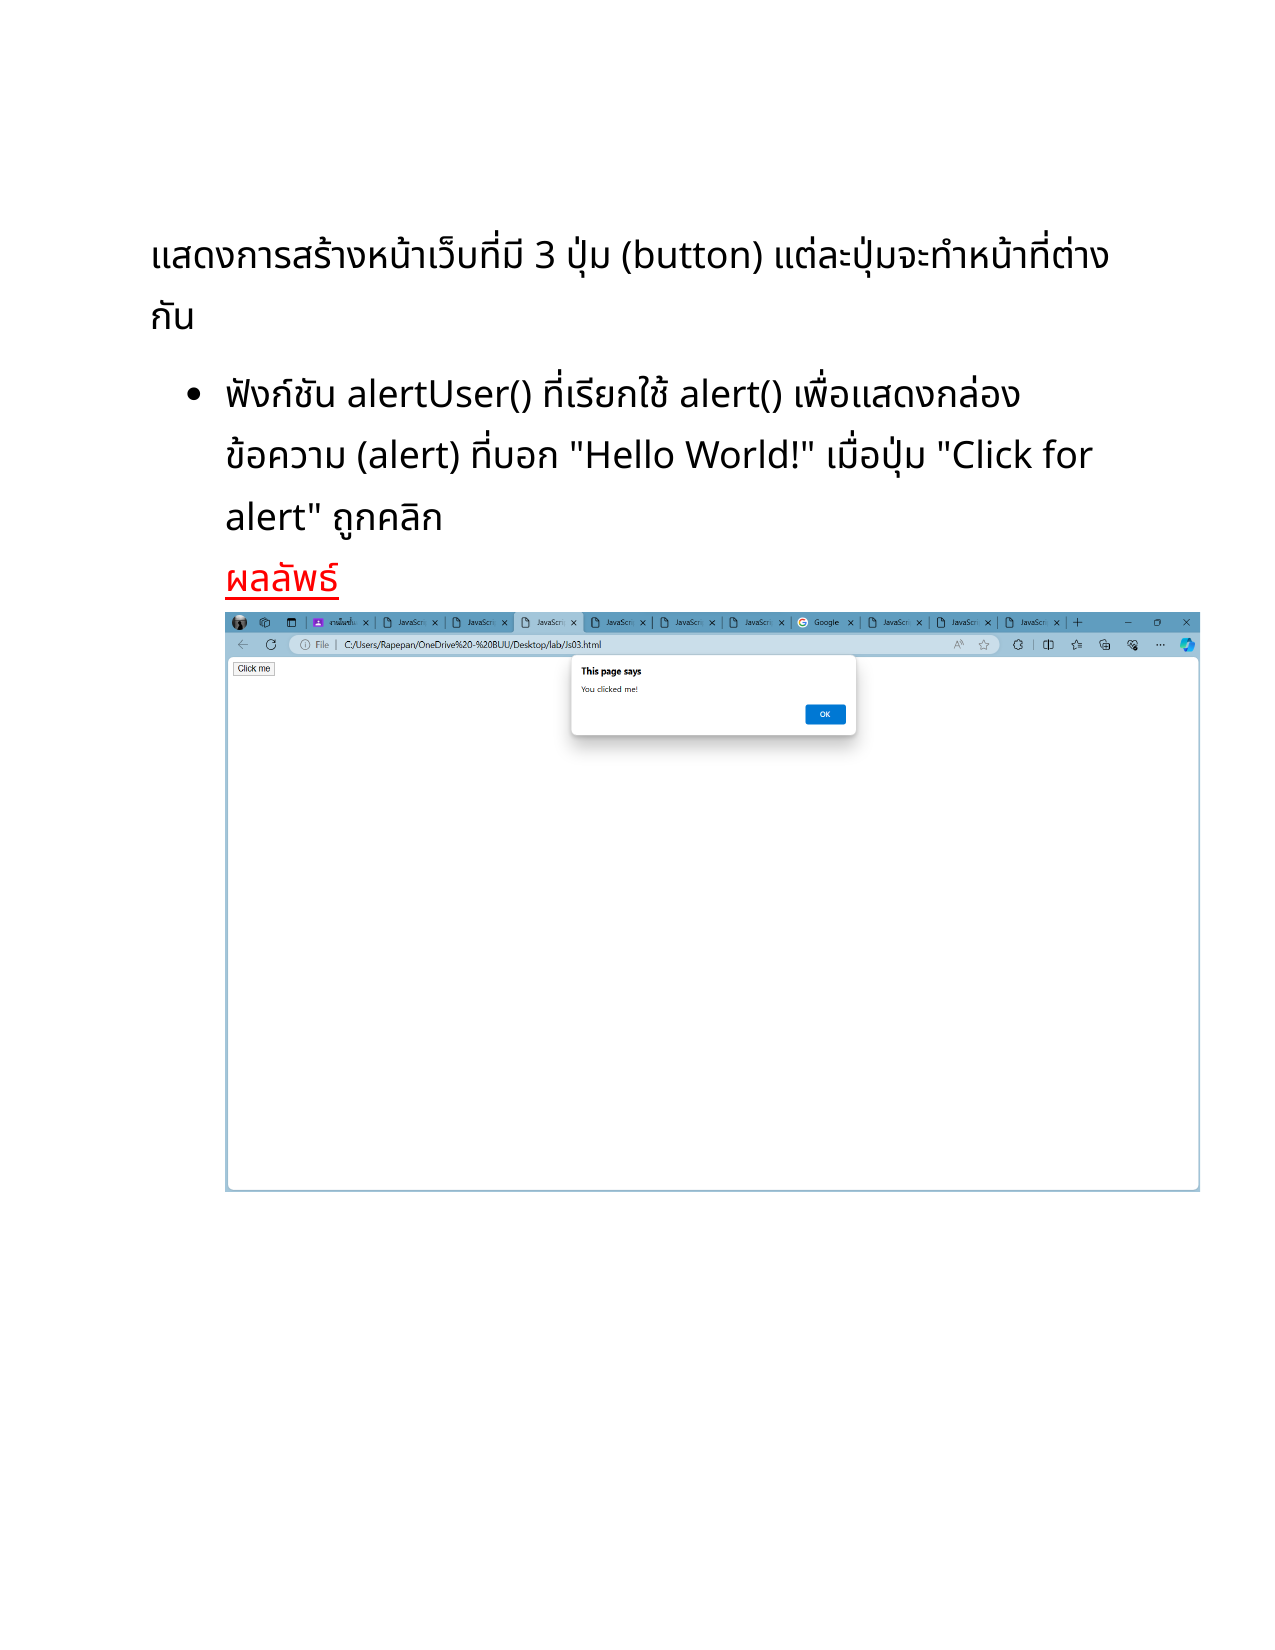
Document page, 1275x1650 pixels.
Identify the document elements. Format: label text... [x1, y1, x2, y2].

list ผลลัพธ์ [225, 552, 1125, 608]
list ฟังก์ชัน alertUser() ที่เรียกใช้ alert() เพื่อแสดงกล่องข้อความ (alert) ที่บอก "Hello World!" เมื่อปุ่ม "Click for alert" ถูกคลิก [187, 367, 1125, 547]
text แสดงการสร้างหน้าเว็บที่มี 3 ปุ่ม (button) แต่ละปุ่มจะทำหน้าที่ต่างกัน [150, 228, 1125, 346]
picture [225, 612, 1200, 1192]
